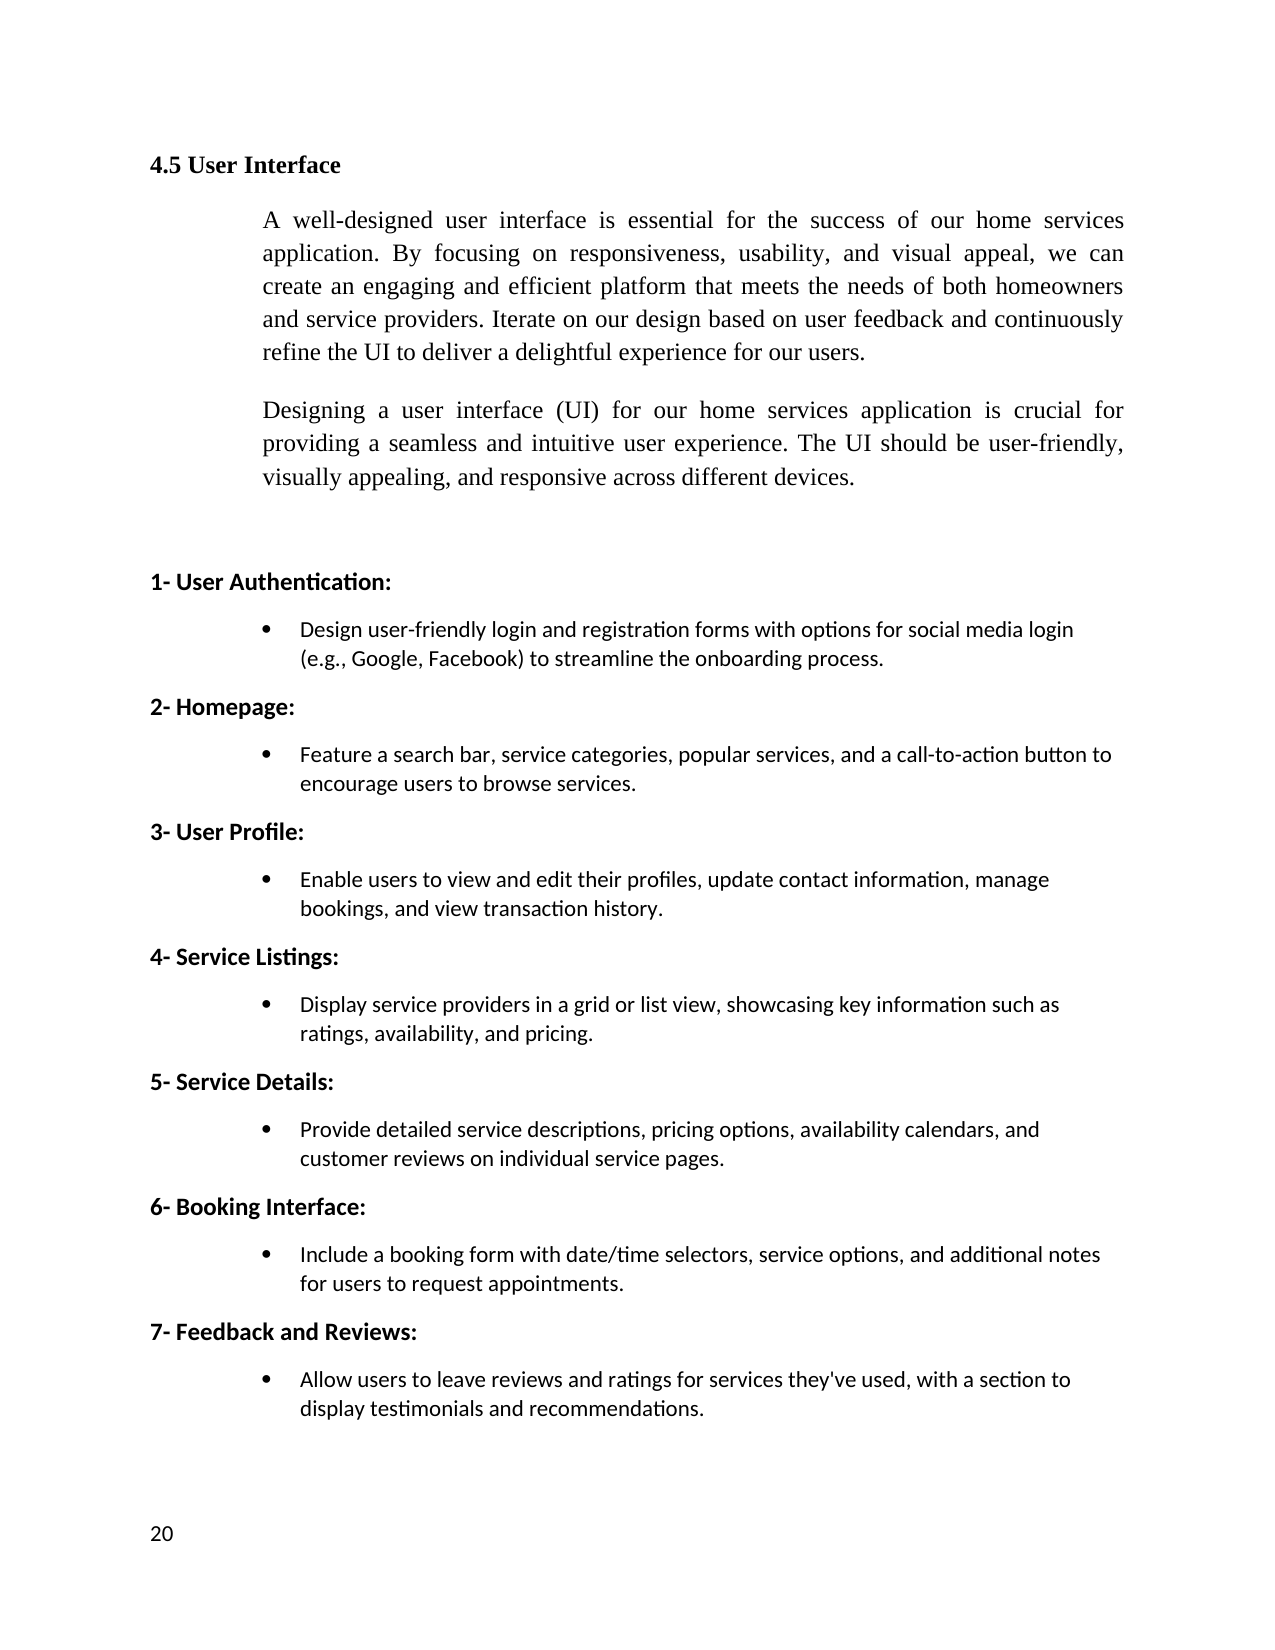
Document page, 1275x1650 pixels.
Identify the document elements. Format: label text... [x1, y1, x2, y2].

list Feature a search bar, service categories, popular services, and a call-to-action button to encourage users to browse services. [262, 740, 1125, 798]
list Design user-friendly login and registration forms with options for social media login (e.g., Google, Facebook) to streamline the onboarding process. [262, 615, 1125, 673]
text 7- Feedback and Reviews: [150, 1316, 1125, 1346]
text 4- Service Listings: [150, 941, 1125, 971]
list Allow users to leave reviews and ratings for services they've used, with a section to display testimonials and recommendations. [262, 1365, 1125, 1423]
text 3- User Profile: [150, 816, 1125, 846]
text Designing a user interface (UI) for our home services application is crucial for providing a seamless and intuitive user experience. The UI should be user-friendly, visually appealing, and responsive across different devices. [262, 396, 1125, 490]
list Display service providers in a grid or list view, showcasing key information such as ratings, availability, and pricing. [262, 990, 1125, 1048]
subtitle 4.5 User Interface [150, 150, 1125, 179]
text 5- Service Details: [150, 1066, 1125, 1096]
text 1- User Authentication: [150, 566, 1125, 596]
list Enable users to view and edit their profiles, update contact information, manage bookings, and view transaction history. [262, 865, 1125, 923]
text A well-designed user interface is essential for the success of our home services application. By focusing on responsiveness, usability, and visual appeal, we can create an engaging and efficient platform that meets the needs of both homeowners and service providers. Iterate on our design based on user feedback and continuously refine the UI to deliver a delightful experience for our users. [262, 205, 1125, 366]
list Provide detailed service descriptions, pricing options, availability calendars, and customer reviews on individual service pages. [262, 1115, 1125, 1173]
list Include a booking form with date/time selectors, service options, and additional notes for users to request appointments. [262, 1240, 1125, 1298]
text 6- Booking Interface: [150, 1191, 1125, 1221]
text 2- Homepage: [150, 691, 1125, 721]
